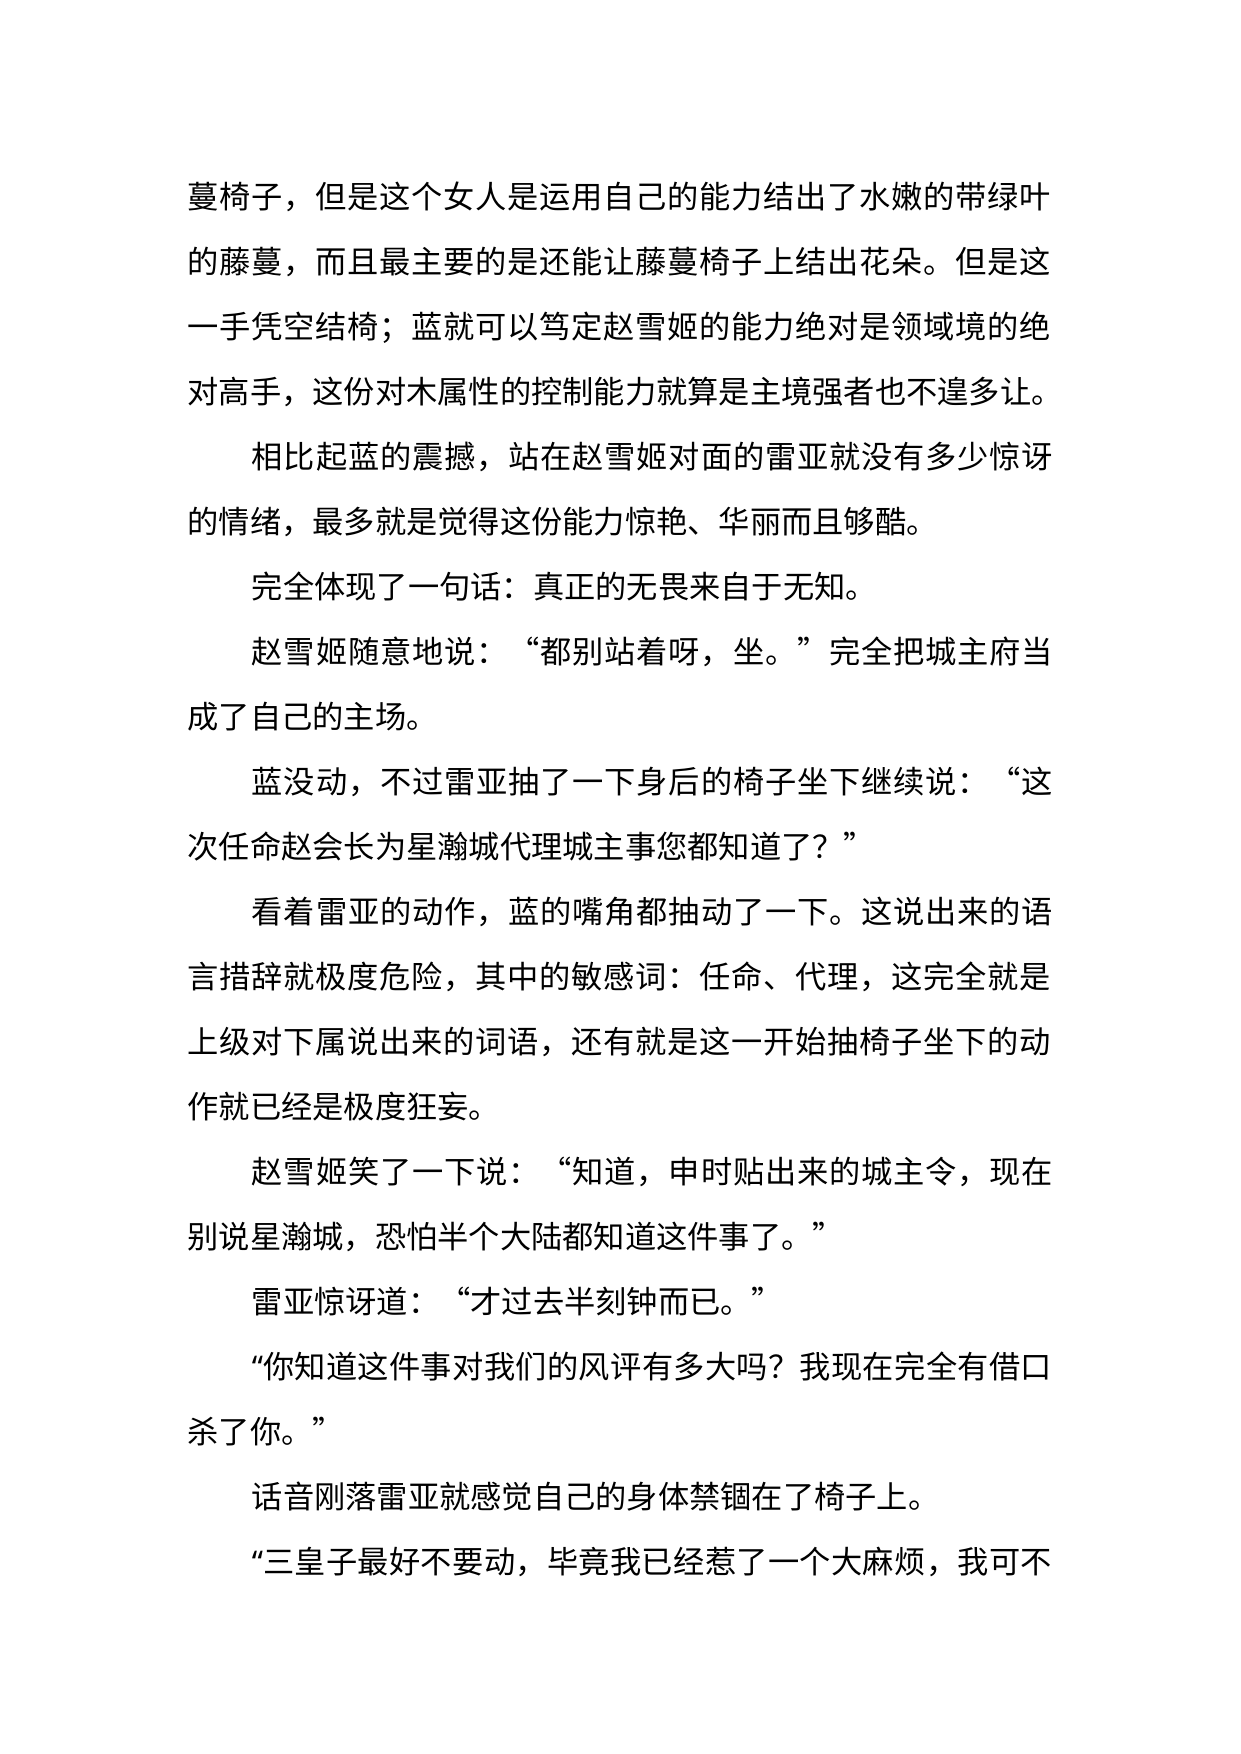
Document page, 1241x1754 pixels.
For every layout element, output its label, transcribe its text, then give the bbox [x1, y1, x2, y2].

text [187, 162, 1053, 422]
text “你知道这件事对我们的风评有多大吗？我现在完全有借口杀了你。” [187, 1332, 1053, 1462]
text 相比起蓝的震撼，站在赵雪姬对面的雷亚就没有多少惊讶的情绪，最多就是觉得这份能力惊艳、华丽而且够酷。 [187, 422, 1053, 552]
text 蓝没动，不过雷亚抽了一下身后的椅子坐下继续说：“这次任命赵会长为星瀚城代理城主事您都知道了？” [187, 747, 1053, 877]
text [187, 1527, 1053, 1592]
text 完全体现了一句话：真正的无畏来自于无知。 [187, 552, 1053, 617]
text 赵雪姬随意地说：“都别站着呀，坐。”完全把城主府当成了自己的主场。 [187, 617, 1053, 747]
text 雷亚惊讶道：“才过去半刻钟而已。” [187, 1267, 1053, 1332]
text 话音刚落雷亚就感觉自己的身体禁锢在了椅子上。 [187, 1462, 1053, 1527]
text 看着雷亚的动作，蓝的嘴角都抽动了一下。这说出来的语言措辞就极度危险，其中的敏感词：任命、代理，这完全就是上级对下属说出来的词语，还有就是这一开始抽椅子坐下的动作就已经是极度狂妄。 [187, 877, 1053, 1137]
text 赵雪姬笑了一下说：“知道，申时贴出来的城主令，现在别说星瀚城，恐怕半个大陆都知道这件事了。” [187, 1137, 1053, 1267]
